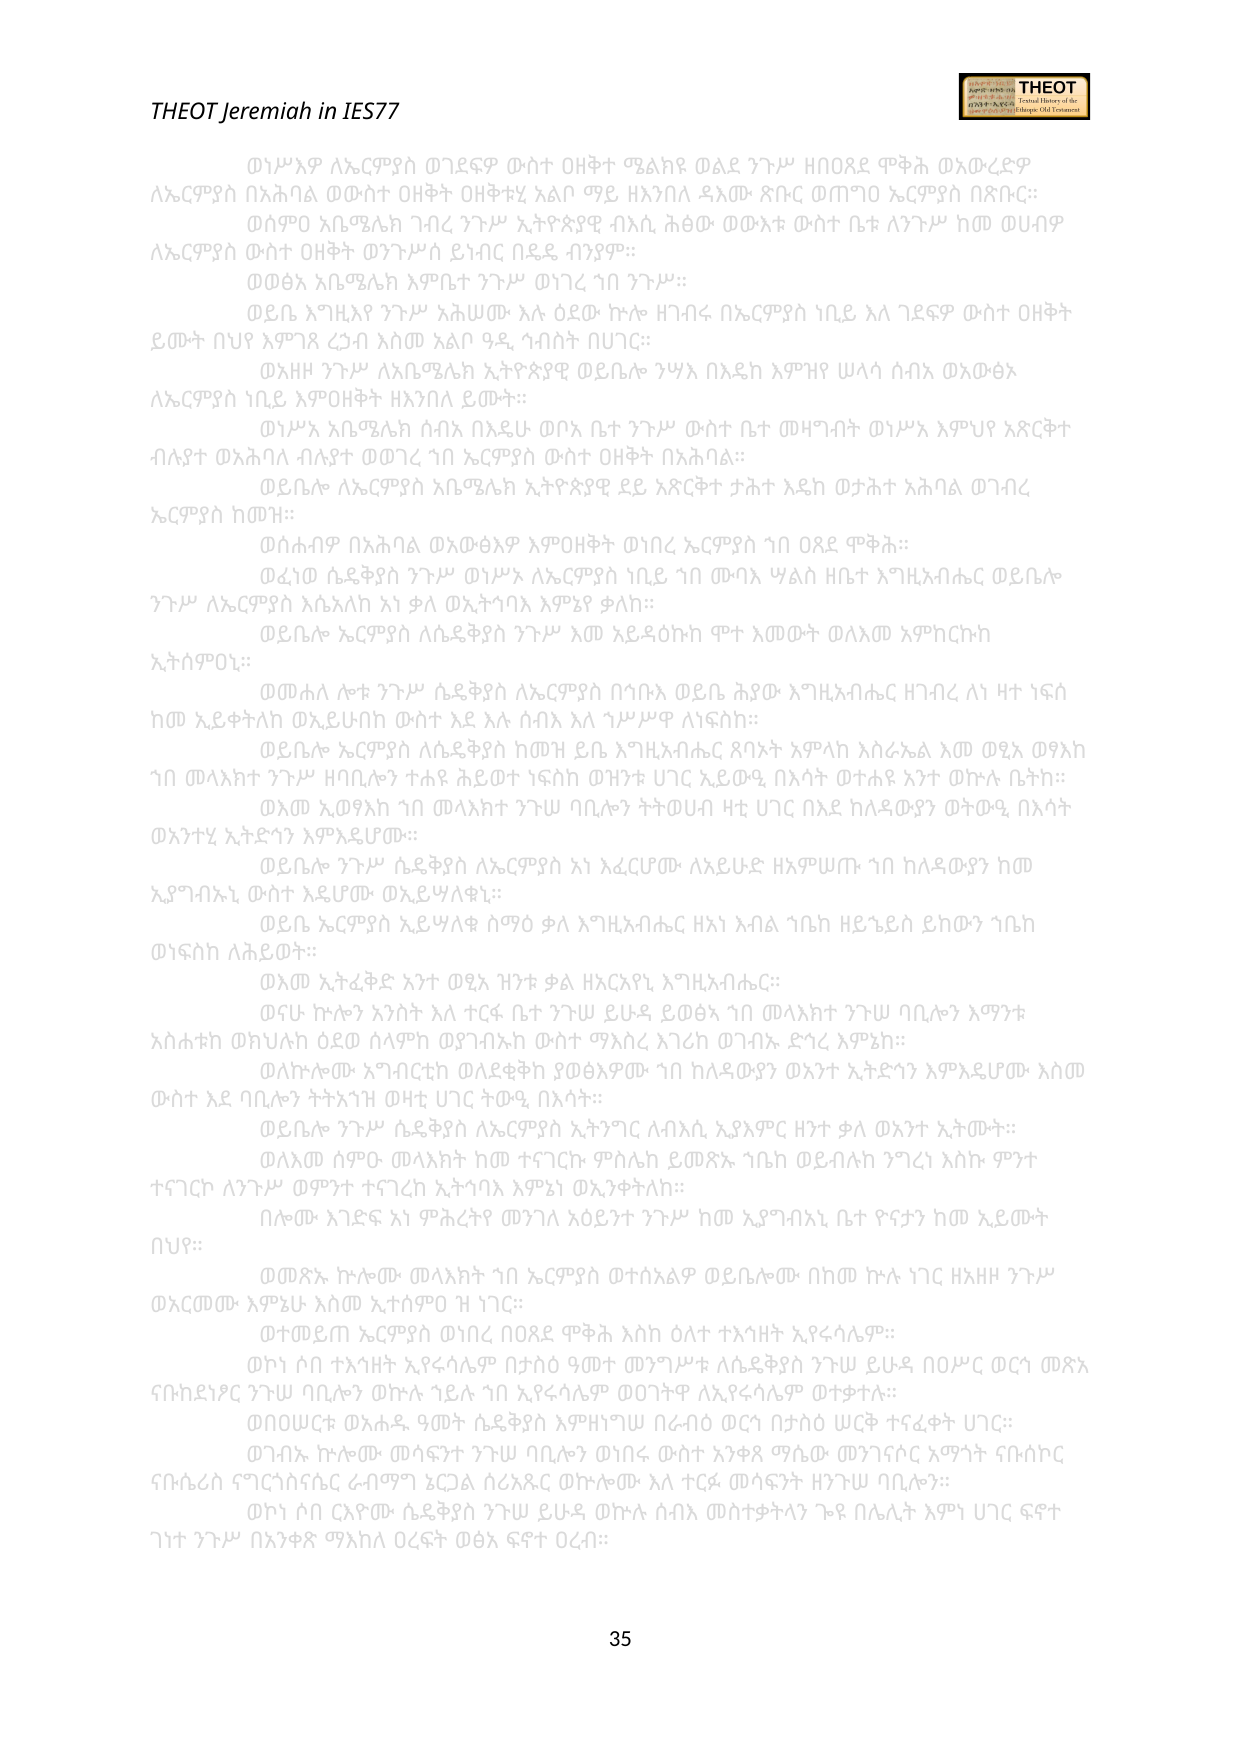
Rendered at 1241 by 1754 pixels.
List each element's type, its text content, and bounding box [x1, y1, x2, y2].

text Jer. 39:2 ወበዐሠርቱ ወአሐዱ ዓመት ሴዴቅያስ እምዘነግሠ በራብዕ ወርኅ በታስዕ ሠርቅ ተናፈቀት ሀገር። [150, 1407, 1090, 1438]
text Jer. 38:21 ወእመ ኢትፈቅድ አንተ ወፂአ ዝንቱ ቃል ዘአርአየኒ እግዚአብሔር። [150, 965, 1090, 997]
text Jer. 38:27 ወመጽኡ ኵሎሙ መላእክት ኀበ ኤርምያስ ወተሰአልዎ ወይቤሎሙ በከመ ኵሉ ነገር ዘአዘዞ ንጉሥ ወአርመሙ እምኔሁ እስመ ኢተሰምዐ ዝ ነገር። [150, 1259, 1090, 1317]
text Jer. 38:19 ወይቤሎ ንጉሥ ሴዴቅያስ ለኤርምያስ አነ እፈርሆሙ ለአይሁድ ዘአምሠጡ ኀበ ከለዳውያን ከመ ኢያግብኡኒ ውስተ እዴሆሙ ወኢይሣለቁኒ። [150, 849, 1090, 907]
text Jer. 38:18 ወእመ ኢወፃእከ ኀበ መላእክተ ንጉሠ ባቢሎን ትትወሀብ ዛቲ ሀገር በእደ ከለዳውያን ወትውዒ በእሳት ወአንተሂ ኢትድኅን እምእዴሆሙ። [150, 792, 1090, 849]
text Jer. 38:22 ወናሁ ኵሎን አንስት እለ ተርፋ ቤተ ንጉሠ ይሁዳ ይወፅኣ ኀበ መላእክተ ንጉሠ ባቢሎን እማንቱ አስሐቱከ ወክህሉከ ዕደወ ሰላምከ ወያገብኡከ ውስተ ማእስረ እገሪከ ወገብኡ ድኅረ እምኔከ። [150, 997, 1090, 1054]
text Jer. 39:3 ወገብኡ ኵሎሙ መሳፍንተ ንጉሠ ባቢሎን ወነበሩ ውስተ አንቀጸ ማሴው መንገናሶር አማጎት ናቡሰኮር ናቡሴሪስ ናግርጎስናሴር ራብማግ ኔርጋል ሰሪአጹር ወኵሎሙ እለ ተርፉ መሳፍንት ዘንጉሠ ባቢሎን። [150, 1438, 1090, 1496]
text Jer. 38:28 ወተመይጠ ኤርምያስ ወነበረ በዐጸደ ሞቅሕ እስከ ዕለተ ተእኅዘት ኢየሩሳሌም። [150, 1317, 1090, 1349]
text Jer. 38:14 ወፈነወ ሴዴቅያስ ንጉሥ ወነሥኦ ለኤርምያስ ነቢይ ኀበ ሙባእ ሣልስ ዘቤተ እግዚአብሔር ወይቤሎ ንጉሥ ለኤርምያስ እሴአለከ አነ ቃለ ወኢትኅባእ እምኔየ ቃለከ። [150, 560, 1090, 618]
text Jer. 38:20 ወይቤ ኤርምያስ ኢይሣለቁ ስማዕ ቃለ እግዚአብሔር ዘአነ እብል ኀቤከ ዘይኄይስ ይከውን ኀቤከ ወነፍስከ ለሕይወት። [150, 907, 1090, 965]
text Jer. 39:1 ወኮነ ሶበ ተእኅዘት ኢየሩሳሌም በታስዕ ዓመተ መንግሥቱ ለሴዴቅያስ ንጉሠ ይሁዳ በዐሥር ወርኅ መጽአ ናቡከደነፆር ንጉሠ ባቢሎን ወኵሉ ኀይሉ ኀበ ኢየሩሳሌም ወዐገትዋ ለኢየሩሳሌም ወተቃተሉ። [150, 1349, 1090, 1407]
text Jer. 38:8 ወወፅአ አቤሜሌክ እምቤተ ንጉሥ ወነገረ ኀበ ንጉሥ። [150, 266, 1090, 297]
text Jer. 38:6 ወነሥእዎ ለኤርምያስ ወገደፍዎ ውስተ ዐዘቅተ ሜልክዩ ወልደ ንጉሥ ዘበዐጸደ ሞቅሕ ወአውረድዎ ለኤርምያስ በአሕባል ወውስተ ዐዘቅት ዐዘቅቱሂ አልቦ ማይ ዘእንበለ ዳእሙ ጽቡር ወጠግዐ ኤርምያስ በጽቡር። [150, 150, 1090, 208]
text Jer. 38:12 ወይቤሎ ለኤርምያስ አቤሜሌክ ኢትዮጵያዊ ደይ አጽርቅተ ታሕተ እዴከ ወታሕተ አሕባል ወገብረ ኤርምያስ ከመዝ። [150, 471, 1090, 529]
text Jer. 38:7 ወሰምዐ አቤሜሌክ ገብረ ንጉሥ ኢትዮጵያዊ ብእሲ ሕፅው ወውእቱ ውስተ ቤቱ ለንጉሥ ከመ ወሀብዎ ለኤርምያስ ውስተ ዐዘቅት ወንጉሥሰ ይነብር በዴዴ ብንያም። [150, 208, 1090, 266]
text Jer. 38:25 ወለእመ ሰምዑ መላእክት ከመ ተናገርኩ ምስሌከ ይመጽኡ ኀቤከ ወይብሉከ ንግረነ እስኩ ምንተ ተናገርኮ ለንጉሥ ወምንተ ተናገረከ ኢትኅባእ እምኔነ ወኢንቀትለከ። [150, 1144, 1090, 1202]
text Jer. 39:4 ወኮነ ሶበ ርእዮሙ ሴዴቅያስ ንጉሠ ይሁዳ ወኵሉ ሰብእ መስተቃትላን ጐዩ በሌሊት እምነ ሀገር ፍኖተ ገነተ ንጉሥ በአንቀጽ ማእከለ ዐረፍት ወፅአ ፍኖተ ዐረብ። [150, 1496, 1090, 1554]
text Jer. 38:23 ወለኵሎሙ አግብርቲከ ወለደቂቅከ ያወፅእዎሙ ኀበ ከለዳውያን ወአንተ ኢትድኅን እምእዴሆሙ እስመ ውስተ እደ ባቢሎን ትትአኀዝ ወዛቲ ሀገር ትውዒ በእሳት። [150, 1054, 1090, 1112]
text Jer. 38:10 ወአዘዞ ንጉሥ ለአቤሜሌክ ኢትዮጵያዊ ወይቤሎ ንሣእ በእዴከ እምዝየ ሠላሳ ሰብአ ወአውፅኦ ለኤርምያስ ነቢይ እምዐዘቅት ዘእንበለ ይሙት። [150, 355, 1090, 413]
text Jer. 38:17 ወይቤሎ ኤርምያስ ለሴዴቅያስ ከመዝ ይቤ እግዚአብሔር ጸባኦት አምላከ እስራኤል እመ ወፂአ ወፃእከ ኀበ መላእክተ ንጉሥ ዘባቢሎን ተሐዩ ሕይወተ ነፍስከ ወዝንቱ ሀገር ኢይውዒ በእሳት ወተሐዩ አንተ ወኵሉ ቤትከ። [150, 734, 1090, 792]
text Jer. 38:11 ወነሥአ አቤሜሌክ ሰብአ በእዴሁ ወቦአ ቤተ ንጉሥ ውስተ ቤተ መዛግብት ወነሥአ እምህየ አጽርቅተ ብሉያተ ወአሕባለ ብሉያተ ወወገረ ኀበ ኤርምያስ ውስተ ዐዘቅት በአሕባል። [150, 413, 1090, 471]
text Jer. 38:26 በሎሙ እገድፍ አነ ምሕረትየ መንገለ አዕይንተ ንጉሥ ከመ ኢያግብአኒ ቤተ ዮናታን ከመ ኢይሙት በህየ። [150, 1202, 1090, 1259]
picture [958, 73, 1091, 120]
text Jer. 38:15 ወይቤሎ ኤርምያስ ለሴዴቅያስ ንጉሥ እመ አይዳዕኩከ ሞተ እመውት ወለእመ አምከርኩከ ኢትሰምዐኒ። [150, 618, 1090, 676]
text Jer. 38:13 ወሰሐብዎ በአሕባል ወአውፅእዎ እምዐዘቅት ወነበረ ኤርምያስ ኀበ ዐጸደ ሞቅሕ። [150, 529, 1090, 560]
text Jer. 38:9 ወይቤ እግዚእየ ንጉሥ አሕሠሙ እሉ ዕደው ኵሎ ዘገብሩ በኤርምያስ ነቢይ እለ ገደፍዎ ውስተ ዐዘቅት ይሙት በህየ እምገጸ ረኃብ እስመ አልቦ ዓዲ ኅብስት በሀገር። [150, 297, 1090, 355]
text Jer. 38:24 ወይቤሎ ንጉሥ ሴዴቅያስ ለኤርምያስ ኢትንግር ለብእሲ ኢያእምር ዘንተ ቃለ ወአንተ ኢትሙት። [150, 1112, 1090, 1144]
text Jer. 38:16 ወመሐለ ሎቱ ንጉሥ ሴዴቅያስ ለኤርምያስ በኅቡእ ወይቤ ሕያው እግዚአብሔር ዘገብረ ለነ ዛተ ነፍሰ ከመ ኢይቀትለከ ወኢይሁበከ ውስተ እደ እሉ ሰብእ እለ ኀሥሥዋ ለነፍስከ። [150, 676, 1090, 734]
